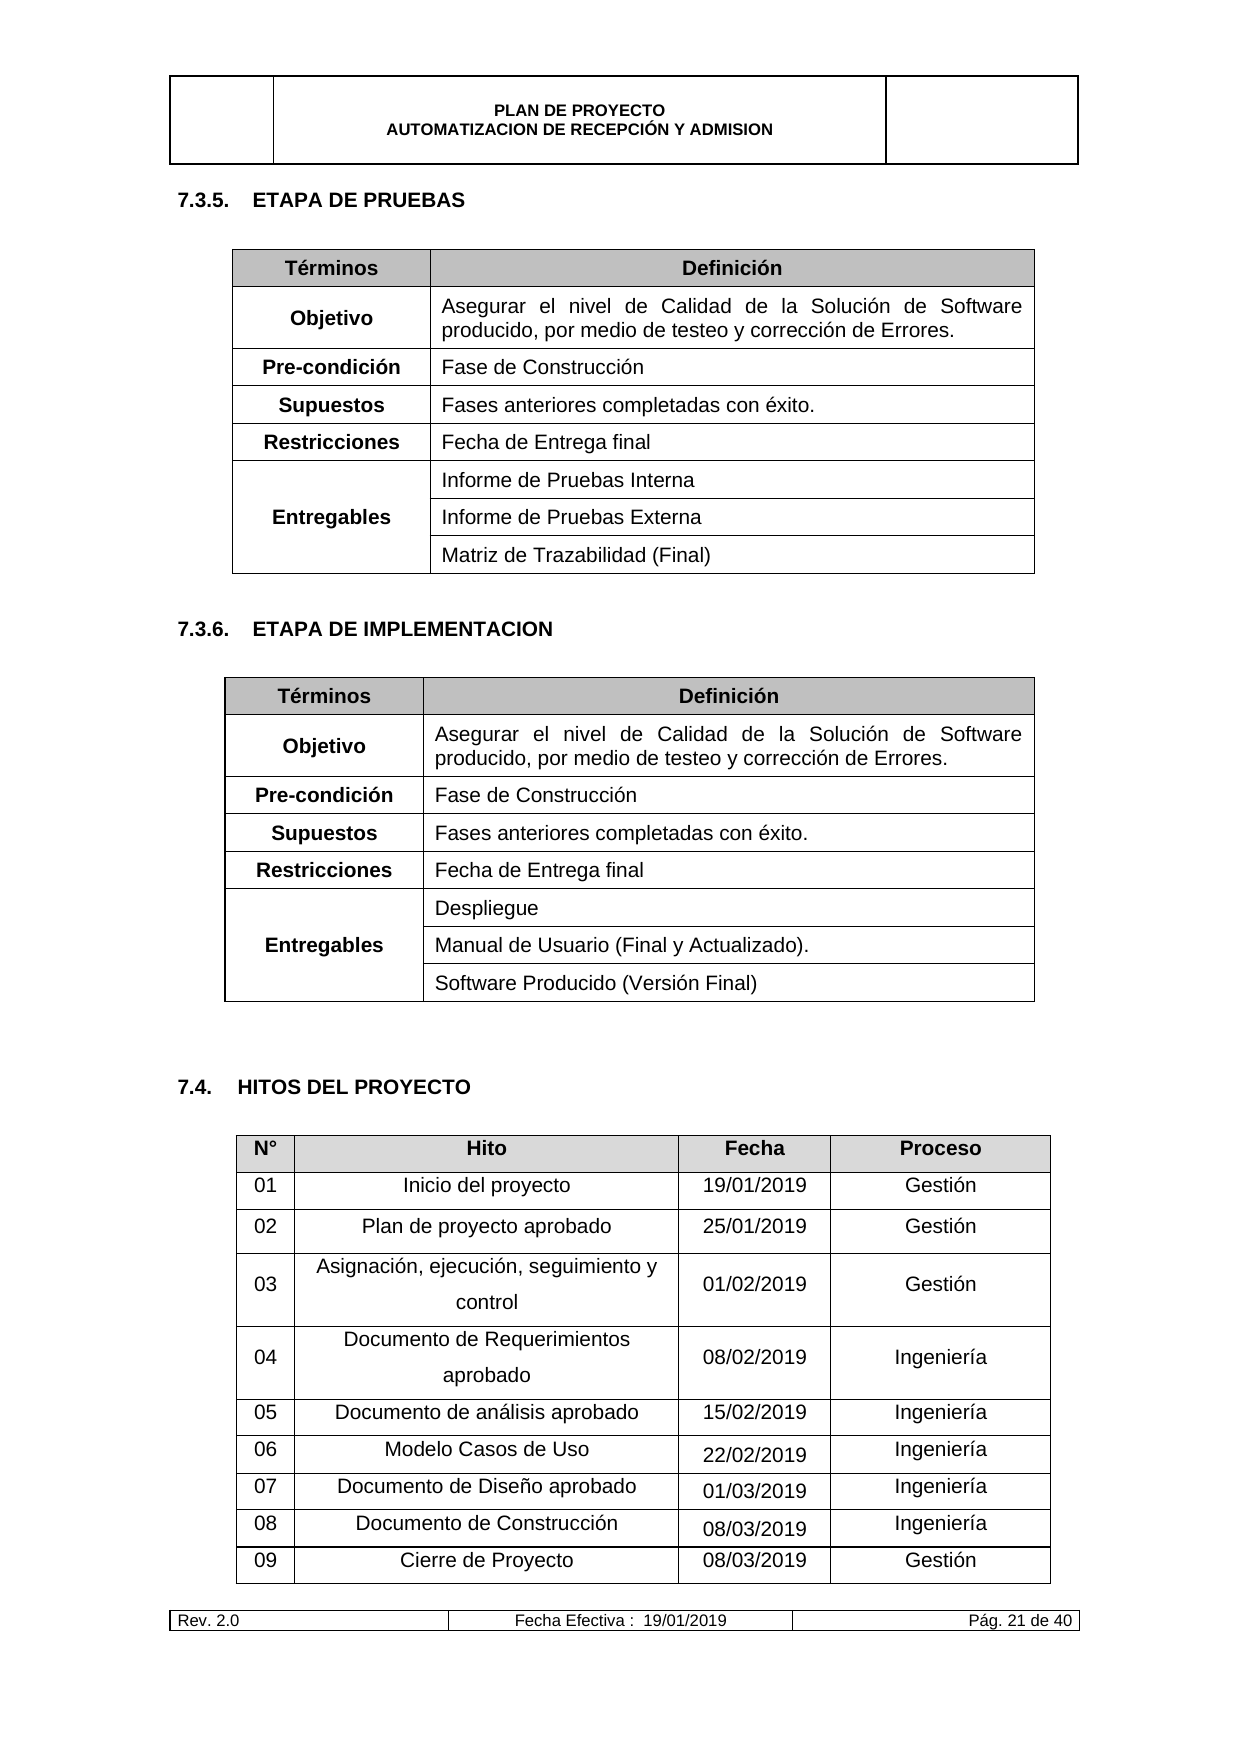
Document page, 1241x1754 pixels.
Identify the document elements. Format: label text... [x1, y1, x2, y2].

table_cell Fases anteriores completadas con éxito. [424, 814, 1034, 851]
table_cell Plan de proyecto aprobado [295, 1210, 678, 1253]
table_cell Software Producido (Versión Final) [424, 964, 1034, 1001]
table_cell Informe de Pruebas Interna [431, 461, 1034, 498]
table_cell Fase de Construcción [431, 349, 1034, 385]
table_cell Cierre de Proyecto [295, 1548, 678, 1583]
subtitle ETAPA DE IMPLEMENTACION [177, 616, 1063, 640]
table_cell 01 [237, 1173, 294, 1209]
table_cell Pre-condición [226, 777, 423, 813]
table_cell Entregables [226, 889, 423, 1001]
table_header Fecha [679, 1136, 830, 1172]
table_cell 06 [237, 1436, 294, 1472]
table_cell Matriz de Trazabilidad (Final) [431, 536, 1034, 573]
table_cell Fase de Construcción [424, 777, 1034, 813]
table_cell Documento de Construcción [295, 1510, 678, 1546]
table_cell Ingeniería [831, 1400, 1050, 1435]
table_cell 08 [237, 1510, 294, 1546]
table_cell 07 [237, 1474, 294, 1509]
table_cell Despliegue [424, 889, 1034, 926]
table_cell Documento de análisis aprobado [295, 1400, 678, 1435]
table_header Definición [424, 678, 1034, 714]
table_cell Fases anteriores completadas con éxito. [431, 386, 1034, 423]
table_cell 09 [237, 1548, 294, 1583]
table_cell Ingeniería [831, 1474, 1050, 1509]
table_cell Modelo Casos de Uso [295, 1436, 678, 1472]
table_cell Documento de Diseño aprobado [295, 1474, 678, 1509]
table_cell Informe de Pruebas Externa [431, 499, 1034, 535]
table_cell 01/02/2019 [679, 1254, 830, 1326]
table_cell Manual de Usuario (Final y Actualizado). [424, 927, 1034, 963]
table_cell 08/03/2019 [679, 1548, 830, 1583]
table_cell Inicio del proyecto [295, 1173, 678, 1209]
table_cell Supuestos [233, 386, 430, 423]
subtitle ETAPA DE PRUEBAS [177, 188, 1063, 212]
table_cell Ingeniería [831, 1510, 1050, 1546]
table_cell 05 [237, 1400, 294, 1435]
table_cell Gestión [831, 1254, 1050, 1326]
table_cell 25/01/2019 [679, 1210, 830, 1253]
table_cell Pre-condición [233, 349, 430, 385]
table_header Hito [295, 1136, 678, 1172]
table_cell 02 [237, 1210, 294, 1253]
table_cell Objetivo [226, 715, 423, 776]
table_cell Entregables [233, 461, 430, 573]
table_cell Gestión [831, 1173, 1050, 1209]
table_cell Fecha de Entrega final [431, 424, 1034, 460]
table_header Términos [226, 678, 423, 714]
table_cell 01/03/2019 [679, 1474, 830, 1509]
table_cell Asegurar el nivel de Calidad de la Solución de Software producido, por medio de testeo y corrección de Errores. [431, 287, 1034, 348]
table_cell Asegurar el nivel de Calidad de la Solución de Software producido, por medio de testeo y corrección de Errores. [424, 715, 1034, 776]
table_cell Documento de Requerimientos aprobado [295, 1327, 678, 1398]
subtitle HITOS DEL PROYECTO [177, 1075, 1063, 1099]
table_cell Asignación, ejecución, seguimiento y control [295, 1254, 678, 1326]
table_header Proceso [831, 1136, 1050, 1172]
table_cell Ingeniería [831, 1327, 1050, 1398]
table_cell Fecha de Entrega final [424, 852, 1034, 888]
table_cell 22/02/2019 [679, 1436, 830, 1472]
table_header Definición [431, 250, 1034, 286]
table_cell Restricciones [233, 424, 430, 460]
table_cell 15/02/2019 [679, 1400, 830, 1435]
table_cell 08/02/2019 [679, 1327, 830, 1398]
table_cell 03 [237, 1254, 294, 1326]
table_header Términos [233, 250, 430, 286]
table_header N° [237, 1136, 294, 1172]
table_cell Supuestos [226, 814, 423, 851]
table_cell Gestión [831, 1548, 1050, 1583]
table_cell Objetivo [233, 287, 430, 348]
table_cell Restricciones [226, 852, 423, 888]
table_cell 19/01/2019 [679, 1173, 830, 1209]
table_cell 08/03/2019 [679, 1510, 830, 1546]
table_cell 04 [237, 1327, 294, 1398]
table_cell Ingeniería [831, 1436, 1050, 1472]
table_cell Gestión [831, 1210, 1050, 1253]
